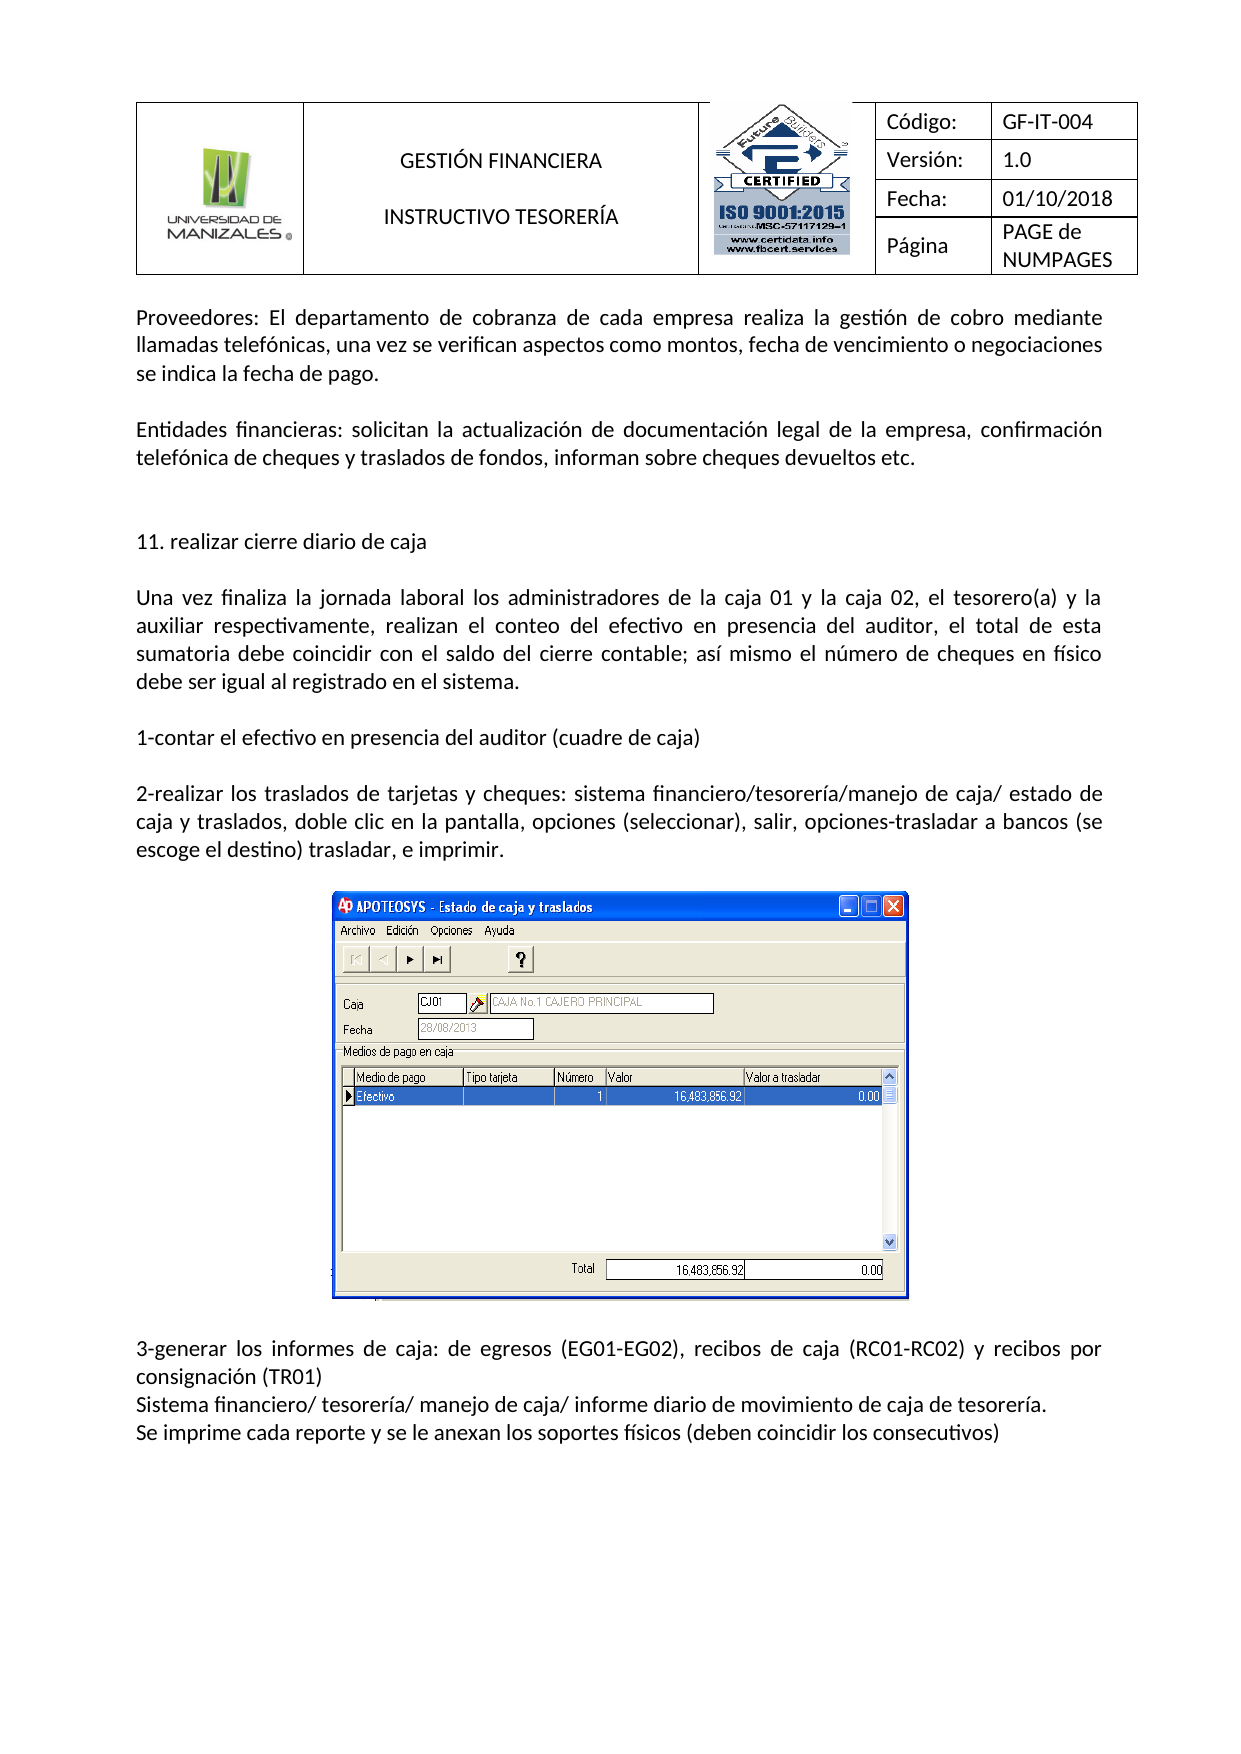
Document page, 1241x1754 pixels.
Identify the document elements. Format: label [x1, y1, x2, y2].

picture [163, 141, 292, 247]
picture [330, 891, 910, 1301]
picture [710, 102, 853, 257]
